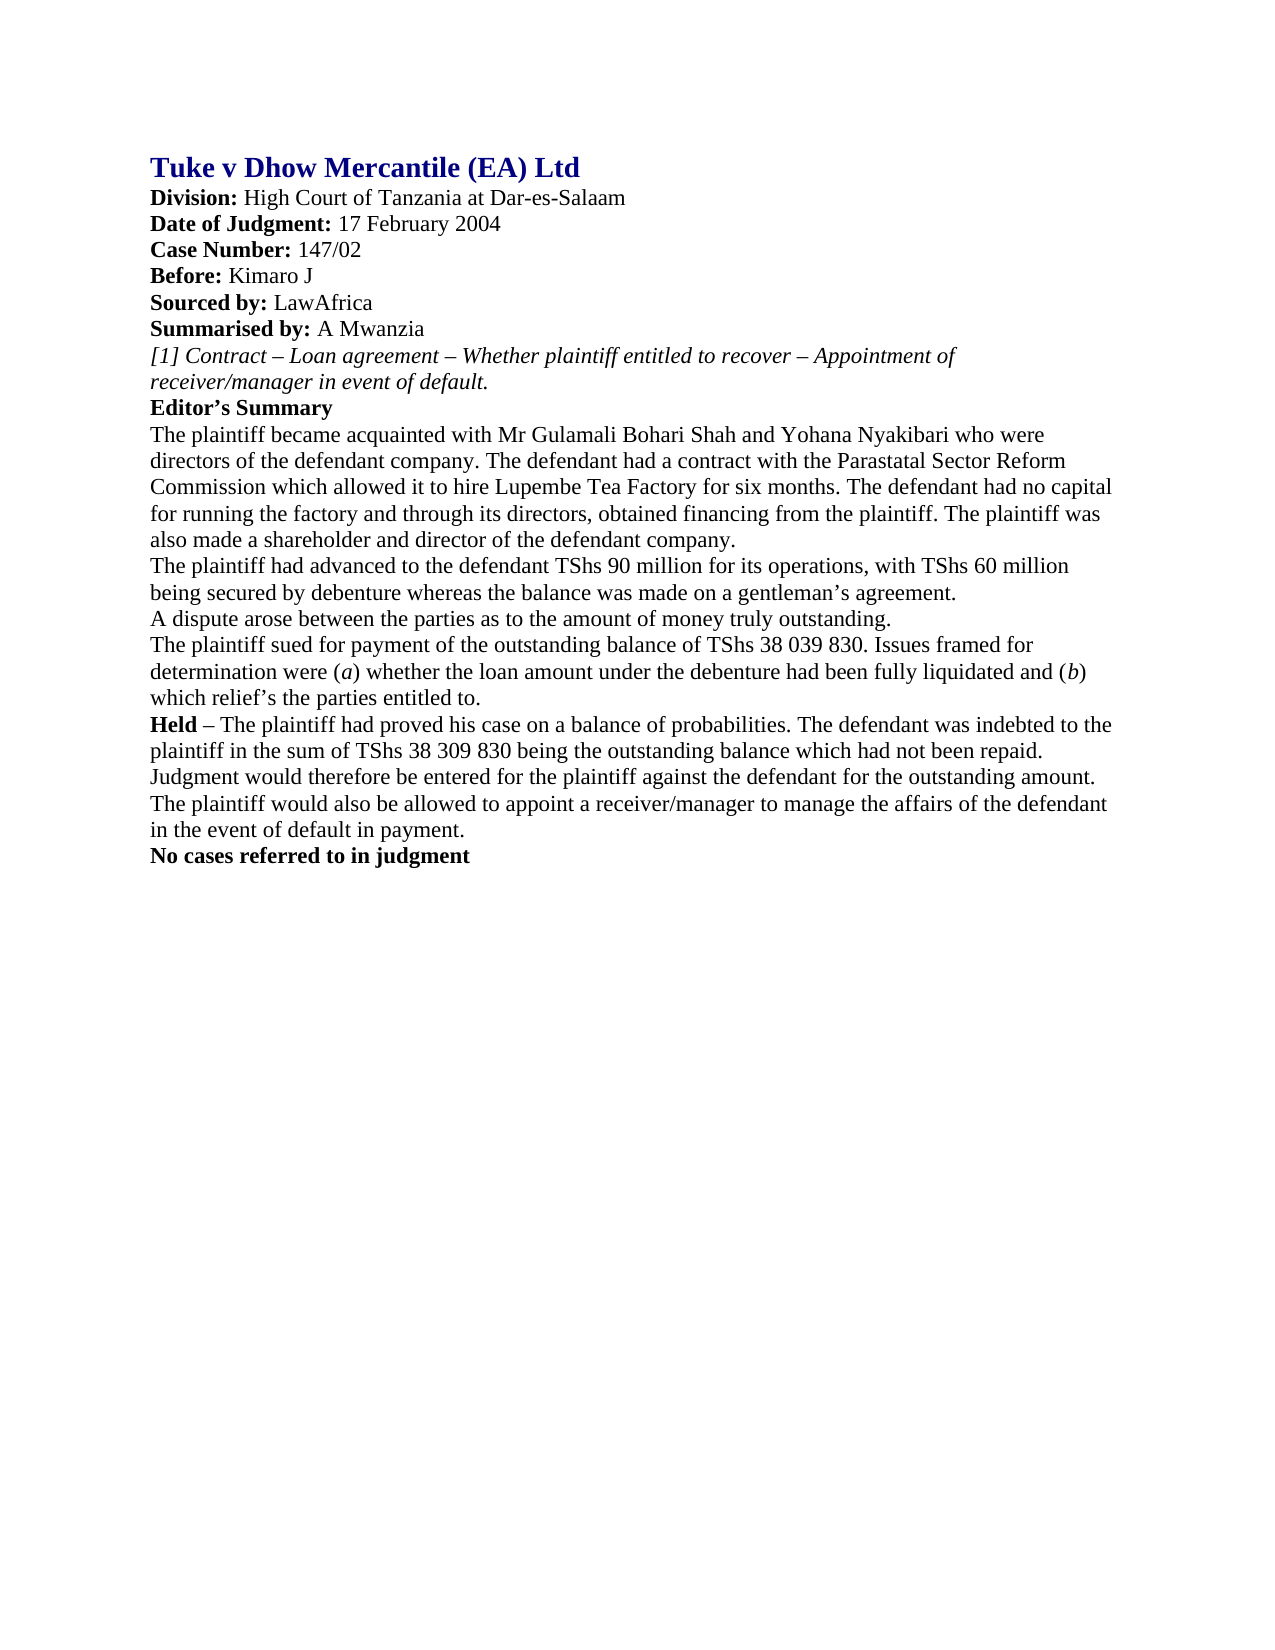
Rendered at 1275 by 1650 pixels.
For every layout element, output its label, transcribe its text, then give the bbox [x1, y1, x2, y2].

text A dispute arose between the parties as to the amount of money truly outstanding. [150, 605, 1125, 632]
text Commission which allowed it to hire Lupembe Tea Factory for six months. The defendant had no capital for running the factory and through its directors, obtained financing from the plaintiff. The plaintiff was also made a shareholder and director of the defendant company. [150, 473, 1125, 552]
text The plaintiff sued for payment of the outstanding balance of TShs 38 039 830. Issues framed for determination were (a) whether the loan amount under the debenture had been fully liquidated and (b) which relief’s the parties entitled to. [150, 632, 1125, 711]
text [1] Contract – Loan agreement – Whether plaintiff entitled to recover – Appointment of receiver/manager in event of default. [150, 342, 1125, 394]
text Editor’s Summary [150, 394, 1125, 421]
text Tuke v Dhow Mercantile (EA) Ltd [150, 150, 1125, 183]
text Summarised by: A Mwanzia [150, 315, 1125, 342]
text Judgment would therefore be entered for the plaintiff against the defendant for the outstanding amount. The plaintiff would also be allowed to appoint a receiver/manager to manage the affairs of the defendant in the event of default in payment. [150, 763, 1125, 842]
text Division: High Court of Tanzania at Dar-es-Salaam [150, 183, 1125, 210]
text Date of Judgment: 17 February 2004 [150, 210, 1125, 236]
text Held – The plaintiff had proved his case on a balance of probabilities. The defendant was indebted to the plaintiff in the sum of TShs 38 309 830 being the outstanding balance which had not been repaid. [150, 711, 1125, 763]
text Sourced by: LawAfrica [150, 289, 1125, 315]
text The plaintiff had advanced to the defendant TShs 90 million for its operations, with TShs 60 million being secured by debenture whereas the balance was made on a gentleman’s agreement. [150, 552, 1125, 605]
text The plaintiff became acquainted with Mr Gulamali Bohari Shah and Yohana Nyakibari who were directors of the defendant company. The defendant had a contract with the Parastatal Sector Reform [150, 421, 1125, 473]
text No cases referred to in judgment [150, 842, 1125, 869]
text Before: Kimaro J [150, 263, 1125, 289]
text Case Number: 147/02 [150, 236, 1125, 263]
